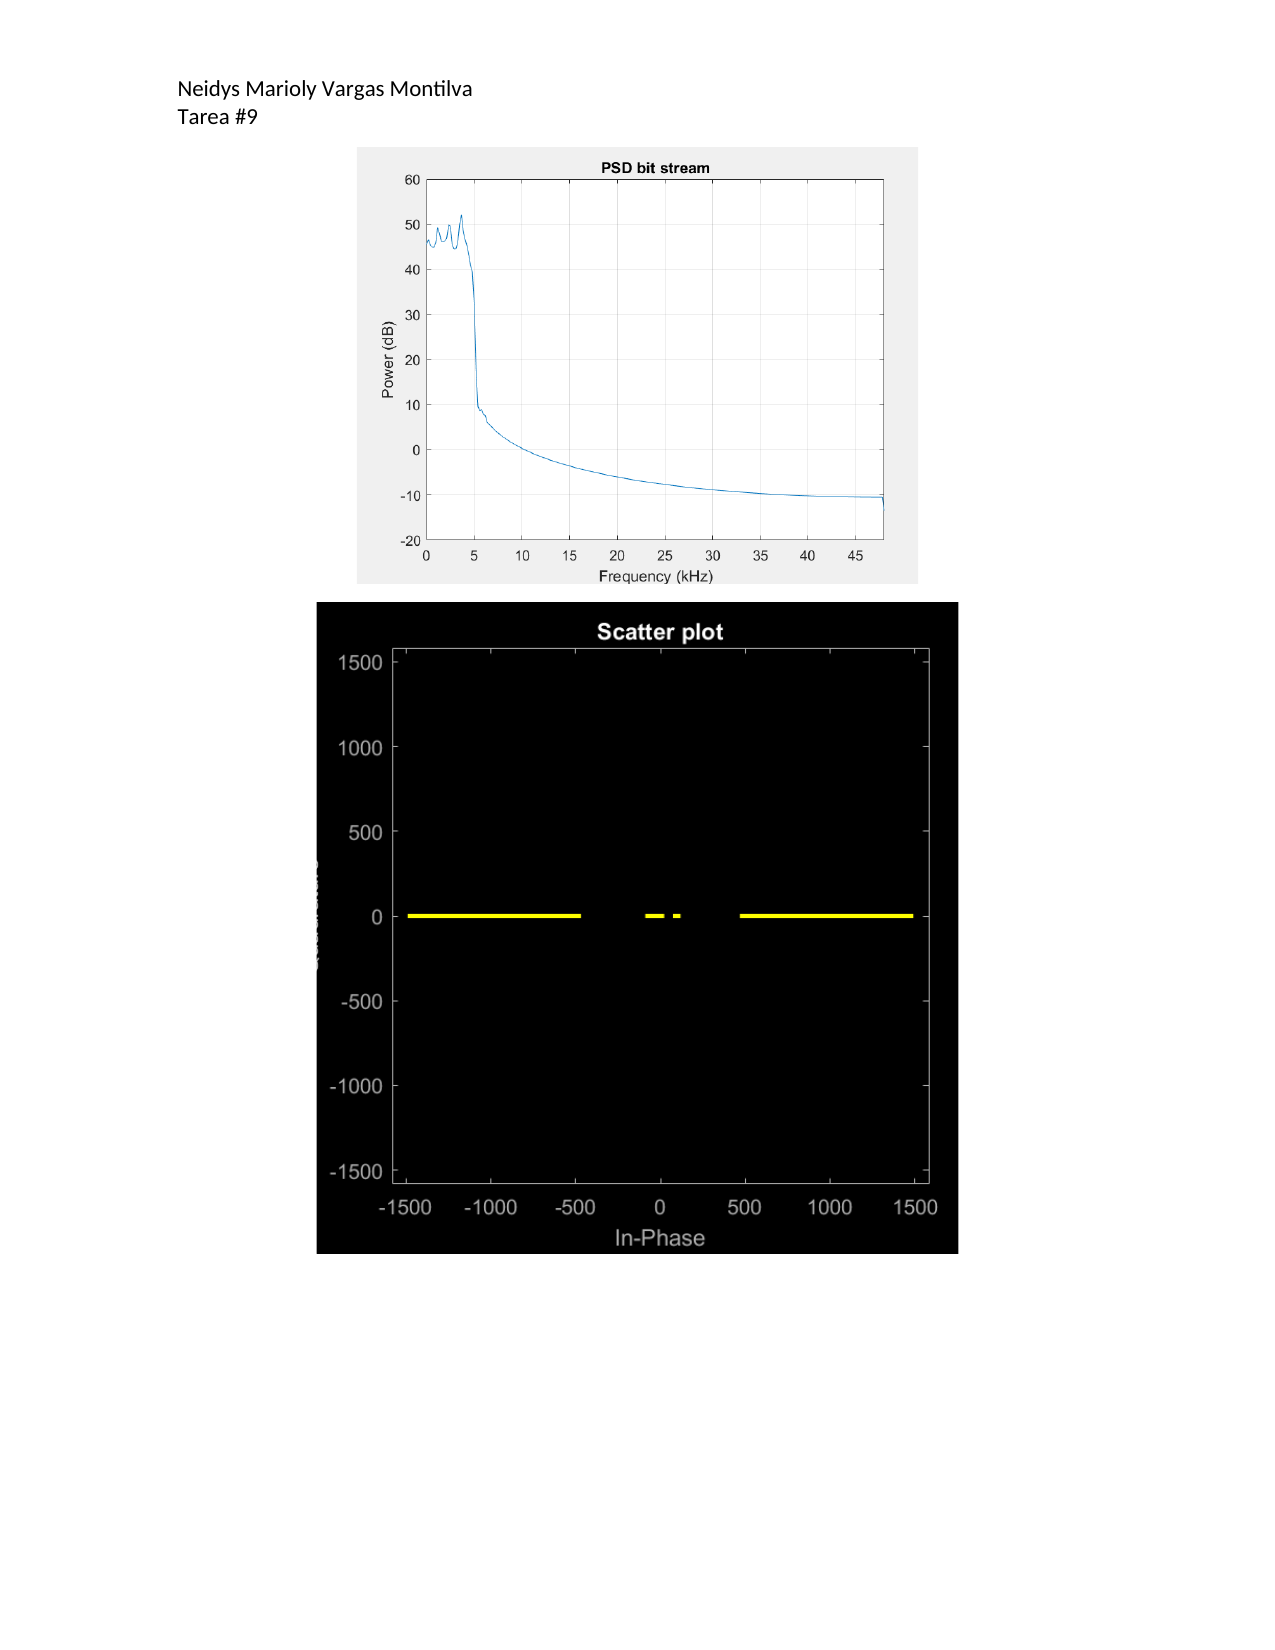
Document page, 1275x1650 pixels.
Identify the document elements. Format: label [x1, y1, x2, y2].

picture [356, 147, 919, 584]
picture [316, 602, 959, 1254]
